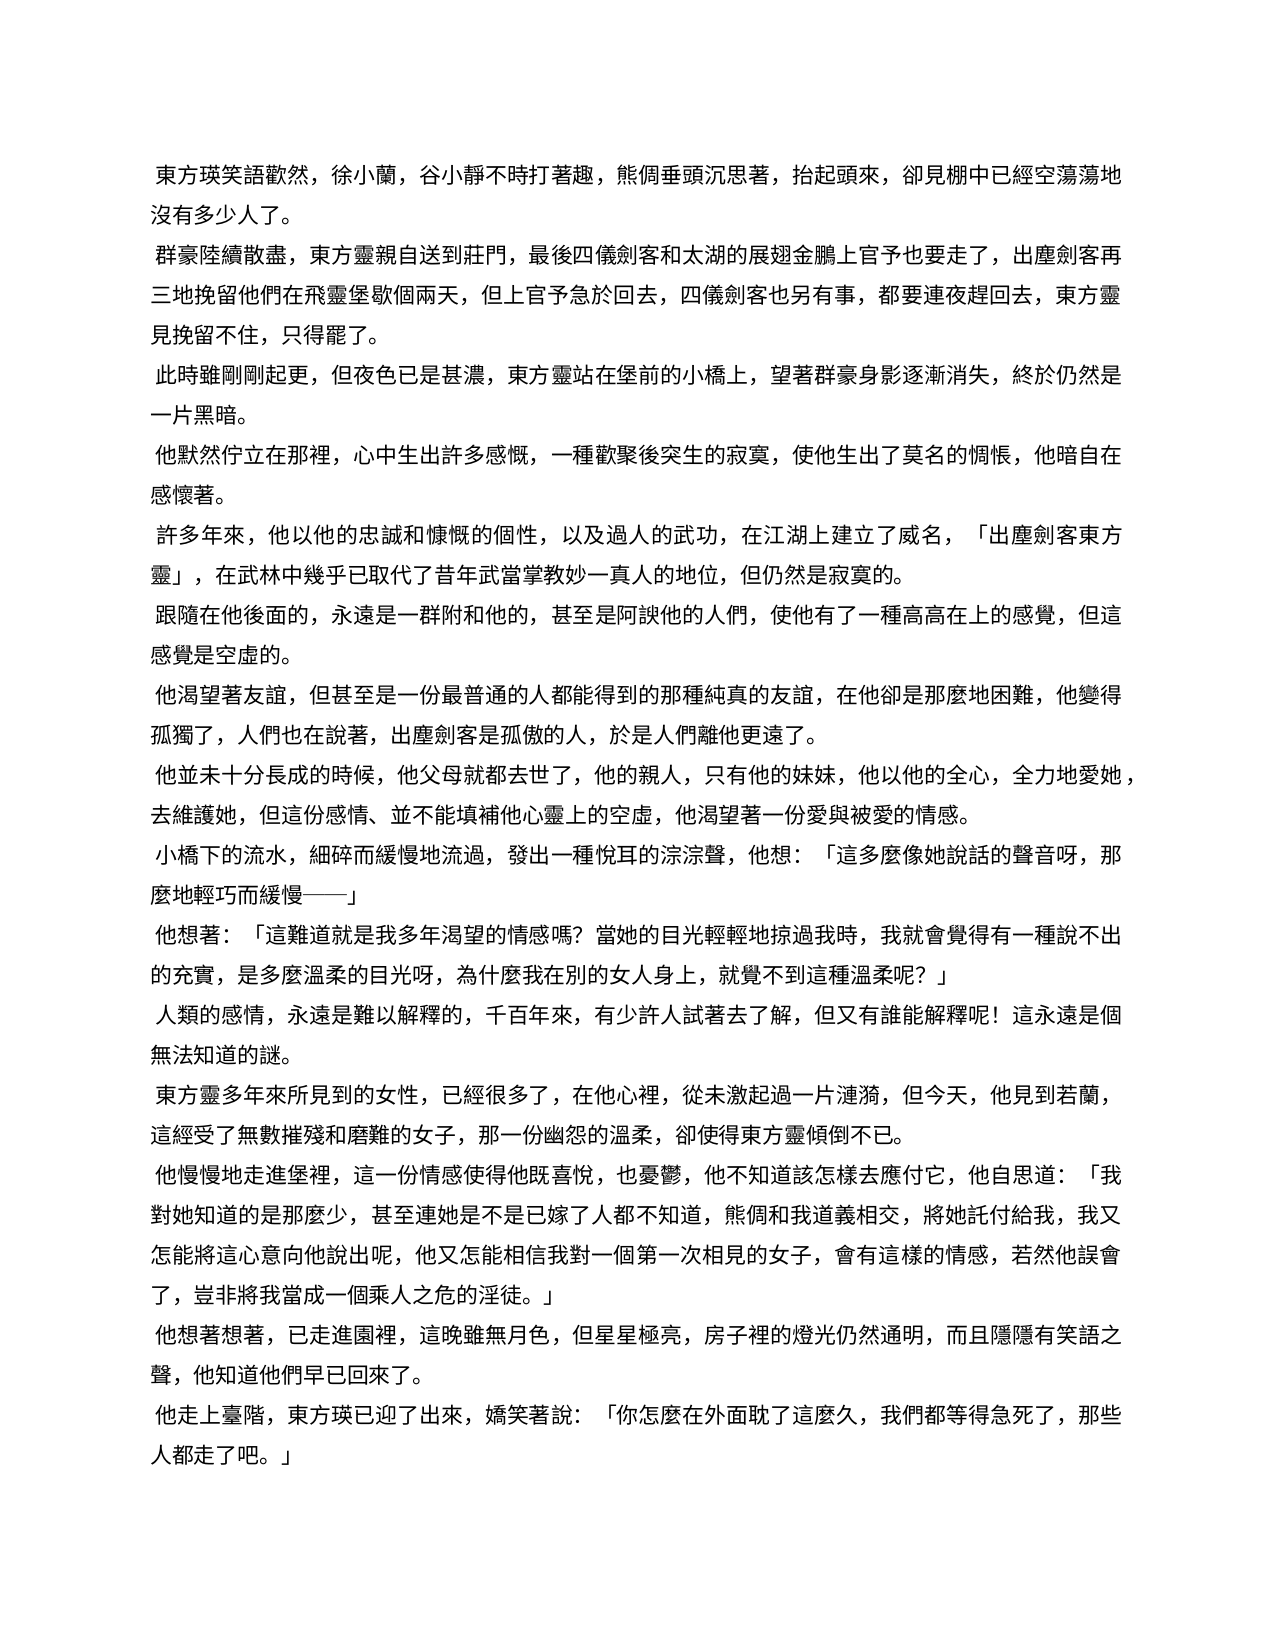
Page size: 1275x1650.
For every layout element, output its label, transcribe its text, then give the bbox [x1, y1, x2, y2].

text 他想著：「這難道就是我多年渴望的情感嗎？當她的目光輕輕地掠過我時，我就會覺得有一種說不出的充實，是多麼溫柔的目光呀，為什麼我在別的女人身上，就覺不到這種溫柔呢？」 [150, 910, 1125, 990]
text 小橋下的流水，細碎而緩慢地流過，發出一種悅耳的淙淙聲，他想：「這多麼像她說話的聲音呀，那麼地輕巧而緩慢──」 [150, 830, 1125, 910]
text 他慢慢地走進堡裡，這一份情感使得他既喜悅，也憂鬱，他不知道該怎樣去應付它，他自思道：「我對她知道的是那麼少，甚至連她是不是已嫁了人都不知道，熊倜和我道義相交，將她託付給我，我又怎能將這心意向他說出呢，他又怎能相信我對一個第一次相見的女子，會有這樣的情感，若然他誤會了，豈非將我當成一個乘人之危的淫徒。」 [150, 1150, 1125, 1310]
text 他走上臺階，東方瑛已迎了出來，嬌笑著說：「你怎麼在外面耽了這麼久，我們都等得急死了，那些人都走了吧。」 [150, 1390, 1125, 1470]
text 人類的感情，永遠是難以解釋的，千百年來，有少許人試著去了解，但又有誰能解釋呢！這永遠是個無法知道的謎。 [150, 990, 1125, 1070]
text 他默然佇立在那裡，心中生出許多感慨，一種歡聚後突生的寂寞，使他生出了莫名的惆悵，他暗自在感懷著。 [150, 430, 1125, 510]
text 許多年來，他以他的忠誠和慷慨的個性，以及過人的武功，在江湖上建立了威名，「出塵劍客東方靈」，在武林中幾乎已取代了昔年武當掌教妙一真人的地位，但仍然是寂寞的。 [150, 510, 1125, 590]
text 他渴望著友誼，但甚至是一份最普通的人都能得到的那種純真的友誼，在他卻是那麼地困難，他變得孤獨了，人們也在說著，出塵劍客是孤傲的人，於是人們離他更遠了。 [150, 670, 1125, 750]
text 他並未十分長成的時候，他父母就都去世了，他的親人，只有他的妹妹，他以他的全心，全力地愛她，去維護她，但這份感情、並不能填補他心靈上的空虛，他渴望著一份愛與被愛的情感。 [150, 750, 1125, 830]
text 東方瑛笑語歡然，徐小蘭，谷小靜不時打著趣，熊倜垂頭沉思著，抬起頭來，卻見棚中已經空蕩蕩地沒有多少人了。 [150, 150, 1125, 230]
text 此時雖剛剛起更，但夜色已是甚濃，東方靈站在堡前的小橋上，望著群豪身影逐漸消失，終於仍然是一片黑暗。 [150, 350, 1125, 430]
text 跟隨在他後面的，永遠是一群附和他的，甚至是阿諛他的人們，使他有了一種高高在上的感覺，但這感覺是空虛的。 [150, 590, 1125, 670]
text 群豪陸續散盡，東方靈親自送到莊門，最後四儀劍客和太湖的展翅金鵬上官予也要走了，出塵劍客再三地挽留他們在飛靈堡歇個兩天，但上官予急於回去，四儀劍客也另有事，都要連夜趕回去，東方靈見挽留不住，只得罷了。 [150, 230, 1125, 350]
text 東方靈多年來所見到的女性，已經很多了，在他心裡，從未激起過一片漣漪，但今天，他見到若蘭，這經受了無數摧殘和磨難的女子，那一份幽怨的溫柔，卻使得東方靈傾倒不已。 [150, 1070, 1125, 1150]
text 他想著想著，已走進園裡，這晚雖無月色，但星星極亮，房子裡的燈光仍然通明，而且隱隱有笑語之聲，他知道他們早已回來了。 [150, 1310, 1125, 1390]
